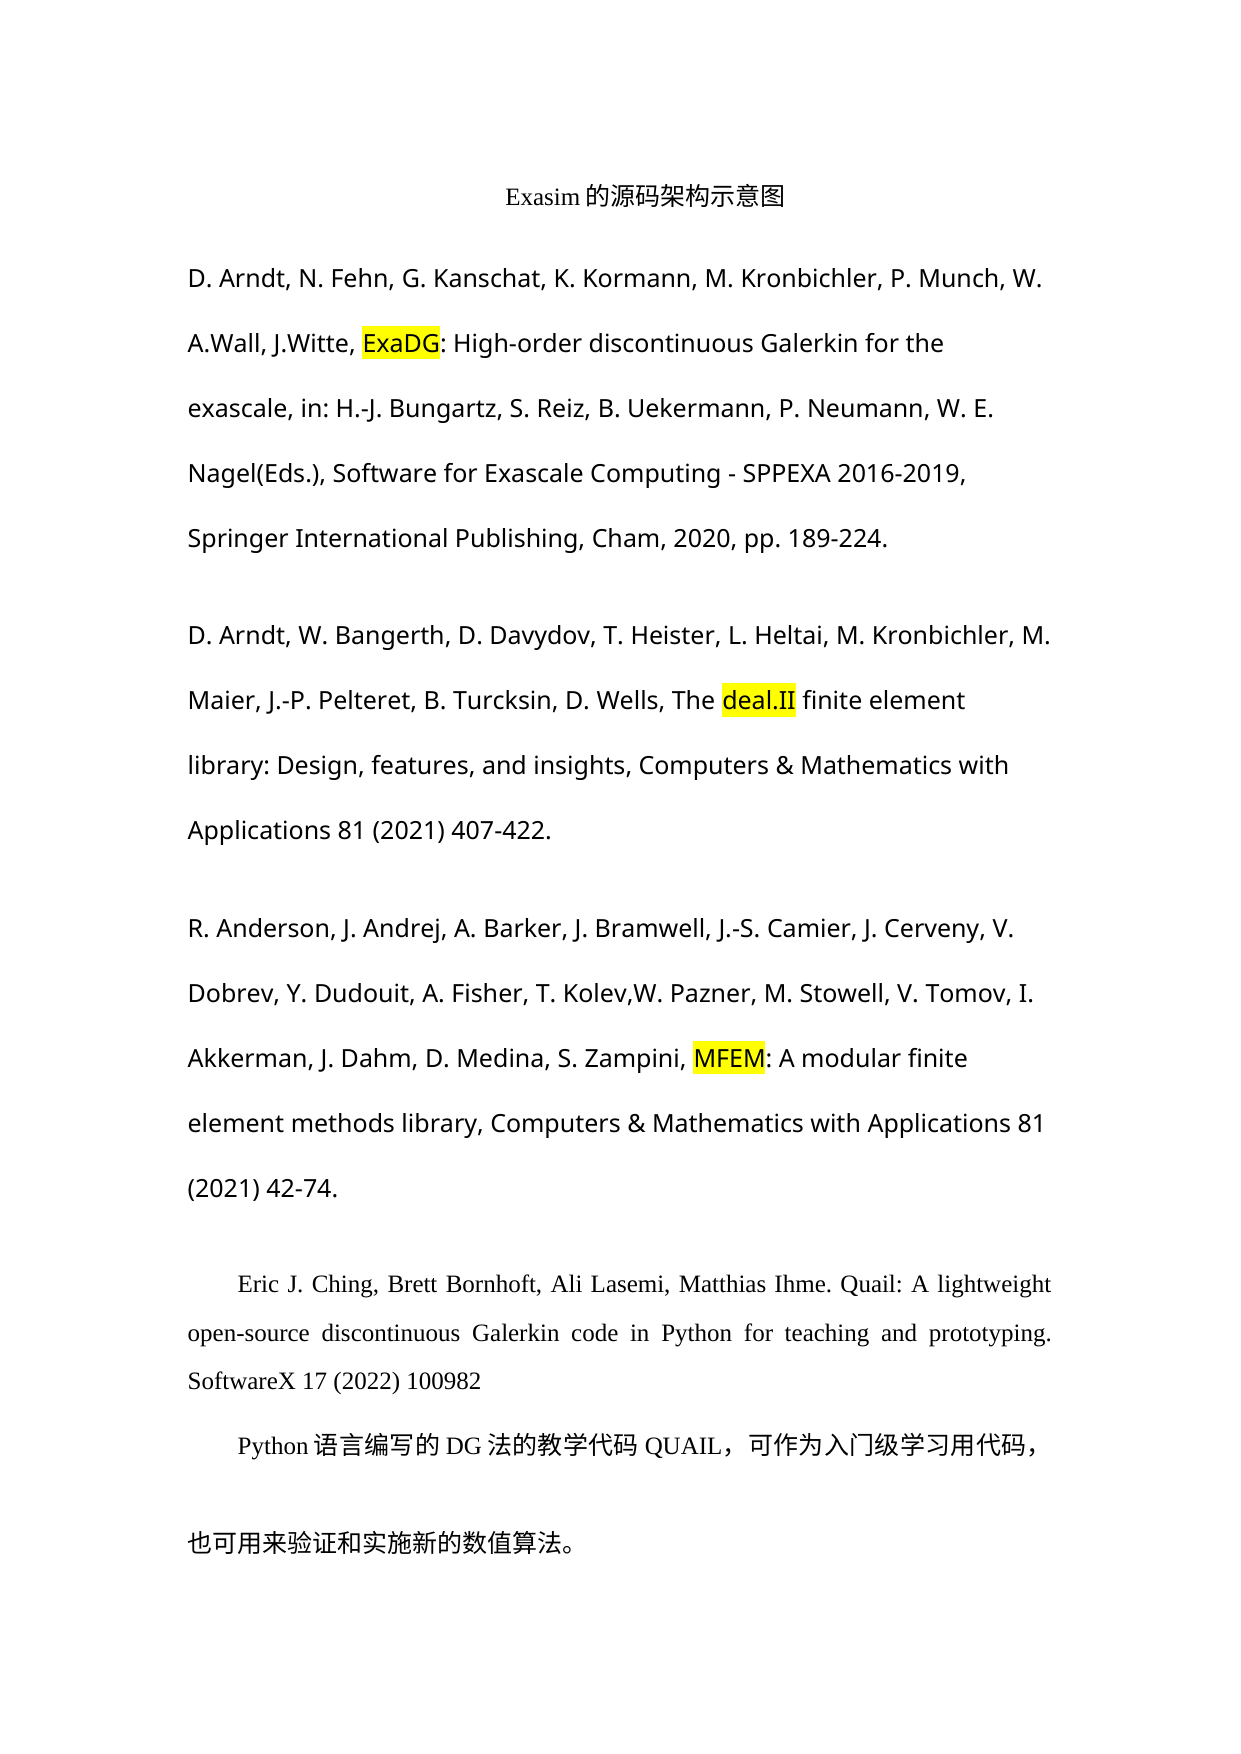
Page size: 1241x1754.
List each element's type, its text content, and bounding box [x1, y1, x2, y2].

text D. Arndt, N. Fehn, G. Kanschat, K. Kormann, M. Kronbichler, P. Munch, W. A.Wall, J.Witte, ExaDG: High-order discontinuous Galerkin for the exascale, in: H.-J. Bungartz, S. Reiz, B. Uekermann, P. Neumann, W. E. Nagel(Eds.), Software for Exascale Computing - SPPEXA 2016-2019, Springer International Publishing, Cham, 2020, pp. 189-224. [187, 245, 1053, 570]
text Python语言编写的DG法的教学代码QUAIL，可作为入门级学习用代码，也可用来验证和实施新的数值算法。 [187, 1411, 1053, 1574]
text R. Anderson, J. Andrej, A. Barker, J. Bramwell, J.-S. Camier, J. Cerveny, V. Dobrev, Y. Dudouit, A. Fisher, T. Kolev,W. Pazner, M. Stowell, V. Tomov, I. Akkerman, J. Dahm, D. Medina, S. Zampini, MFEM: A modular finite element methods library, Computers & Mathematics with Applications 81 (2021) 42-74. [187, 895, 1053, 1220]
text D. Arndt, W. Bangerth, D. Davydov, T. Heister, L. Heltai, M. Kronbichler, M. Maier, J.-P. Pelteret, B. Turcksin, D. Wells, The deal.II finite element library: Design, features, and insights, Computers & Mathematics with Applications 81 (2021) 407-422. [187, 603, 1053, 863]
text Exasim的源码架构示意图 [187, 162, 1053, 227]
text Eric J. Ching, Brett Bornhoft, Ali Lasemi, Matthias Ihme. Quail: A lightweight open-source discontinuous Galerkin code in Python for teaching and prototyping. SoftwareX 17 (2022) 100982 [187, 1267, 1053, 1397]
